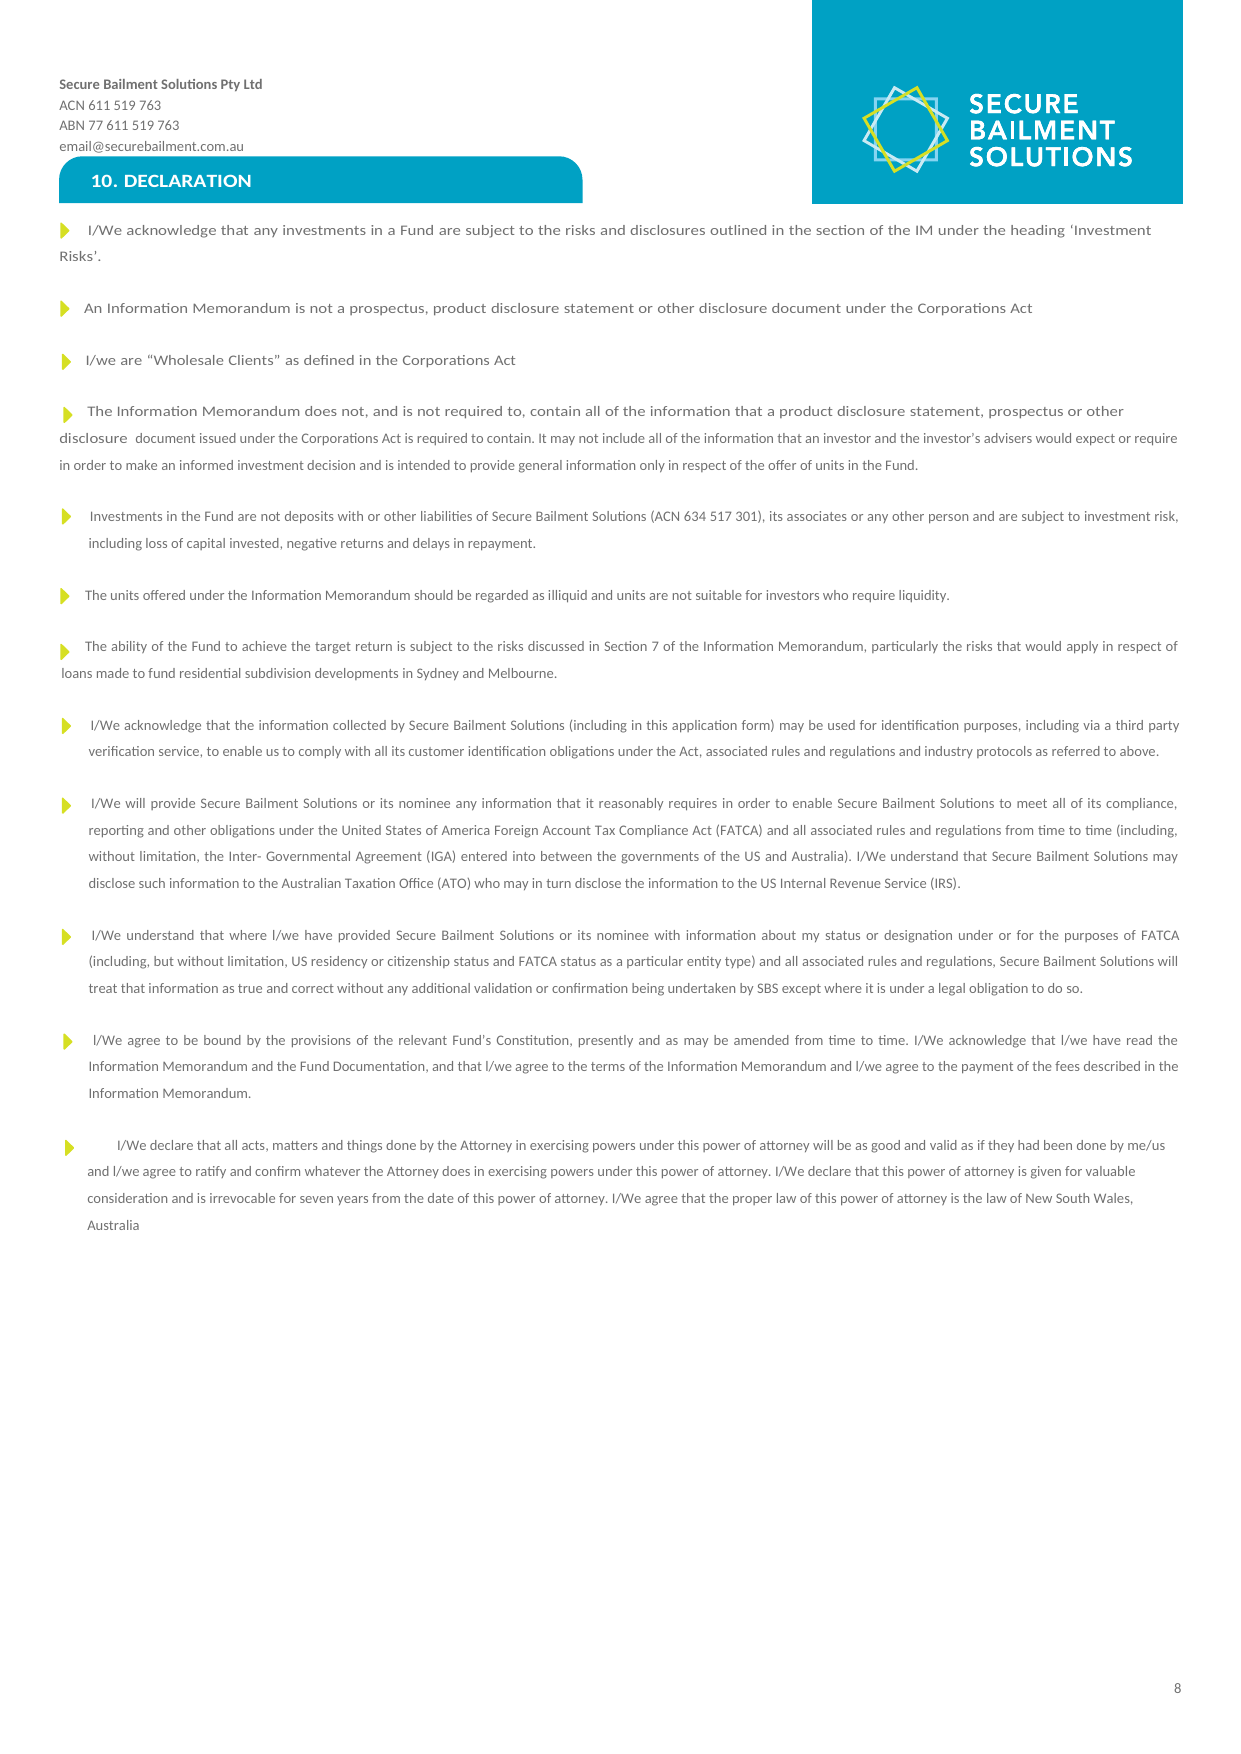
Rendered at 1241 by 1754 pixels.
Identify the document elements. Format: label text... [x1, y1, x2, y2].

text An Information Memorandum is not a prospectus, product disclosure statement or other disclosure document under the Corporations Act [59, 299, 1181, 317]
text The Information Memorandum does not, and is not required to, contain all of the information that a product disclosure statement, prospectus or other disclosure document issued under the Corporations Act is required to contain. It may not include all of the information that an investor and the investor’s advisers would expect or require in order to make an informed investment decision and is intended to provide general information only in respect of the offer of units in the Fund. [59, 402, 1181, 473]
text I/We declare that all acts, matters and things done by the Attorney in exercising powers under this power of attorney will be as good and valid as if they had been done by me/us and l/we agree to ratify and confirm whatever the Attorney does in exercising powers under this power of attorney. I/We declare that this power of attorney is given for valuable consideration and is irrevocable for seven years from the date of this power of attorney. I/We agree that the proper law of this power of attorney is the law of New South Wales, Australia [59, 1136, 1181, 1233]
text I/We will provide Secure Bailment Solutions or its nominee any information that it reasonably requires in order to enable Secure Bailment Solutions to meet all of its compliance, reporting and other obligations under the United States of America Foreign Account Tax Compliance Act (FATCA) and all associated rules and regulations from time to time (including, without limitation, the Inter- Governmental Agreement (IGA) entered into between the governments of the US and Australia). I/We understand that Secure Bailment Solutions may disclose such information to the Australian Taxation Office (ATO) who may in turn disclose the information to the US Internal Revenue Service (IRS). [60, 794, 1181, 892]
text I/We understand that where l/we have provided Secure Bailment Solutions or its nominee with information about my status or designation under or for the purposes of FATCA (including, but without limitation, US residency or citizenship status and FATCA status as a particular entity type) and all associated rules and regulations, Secure Bailment Solutions will treat that information as true and correct without any additional validation or confirmation being undertaken by SBS except where it is under a legal obligation to do so. [60, 926, 1181, 997]
text The units offered under the Information Memorandum should be regarded as illiquid and units are not suitable for investors who require liquidity. [60, 586, 1181, 603]
text I/we are “Wholesale Clients” as defined in the Corporations Act [59, 351, 1181, 368]
text I/We acknowledge that any investments in a Fund are subject to the risks and disclosures outlined in the section of the IM under the heading ‘Investment Risks’. [59, 221, 1181, 265]
text I/We acknowledge that the information collected by Secure Bailment Solutions (including in this application form) may be used for identification purposes, including via a third party verification service, to enable us to comply with all its customer identification obligations under the Act, associated rules and regulations and industry protocols as referred to above. [60, 716, 1181, 760]
text The ability of the Fund to achieve the target return is subject to the risks discussed in Section 7 of the Information Memorandum, particularly the risks that would apply in respect of loans made to fund residential subdivision developments in Sydney and Melbourne. [60, 637, 1181, 682]
text l/We agree to be bound by the provisions of the relevant Fund’s Constitution, presently and as may be amended from time to time. I/We acknowledge that l/we have read the Information Memorandum and the Fund Documentation, and that l/we agree to the terms of the Information Memorandum and l/we agree to the payment of the fees described in the Information Memorandum. [60, 1031, 1181, 1102]
text Investments in the Fund are not deposits with or other liabilities of Secure Bailment Solutions (ACN 634 517 301), its associates or any other person and are subject to investment risk, including loss of capital invested, negative returns and delays in repayment. [60, 507, 1181, 552]
